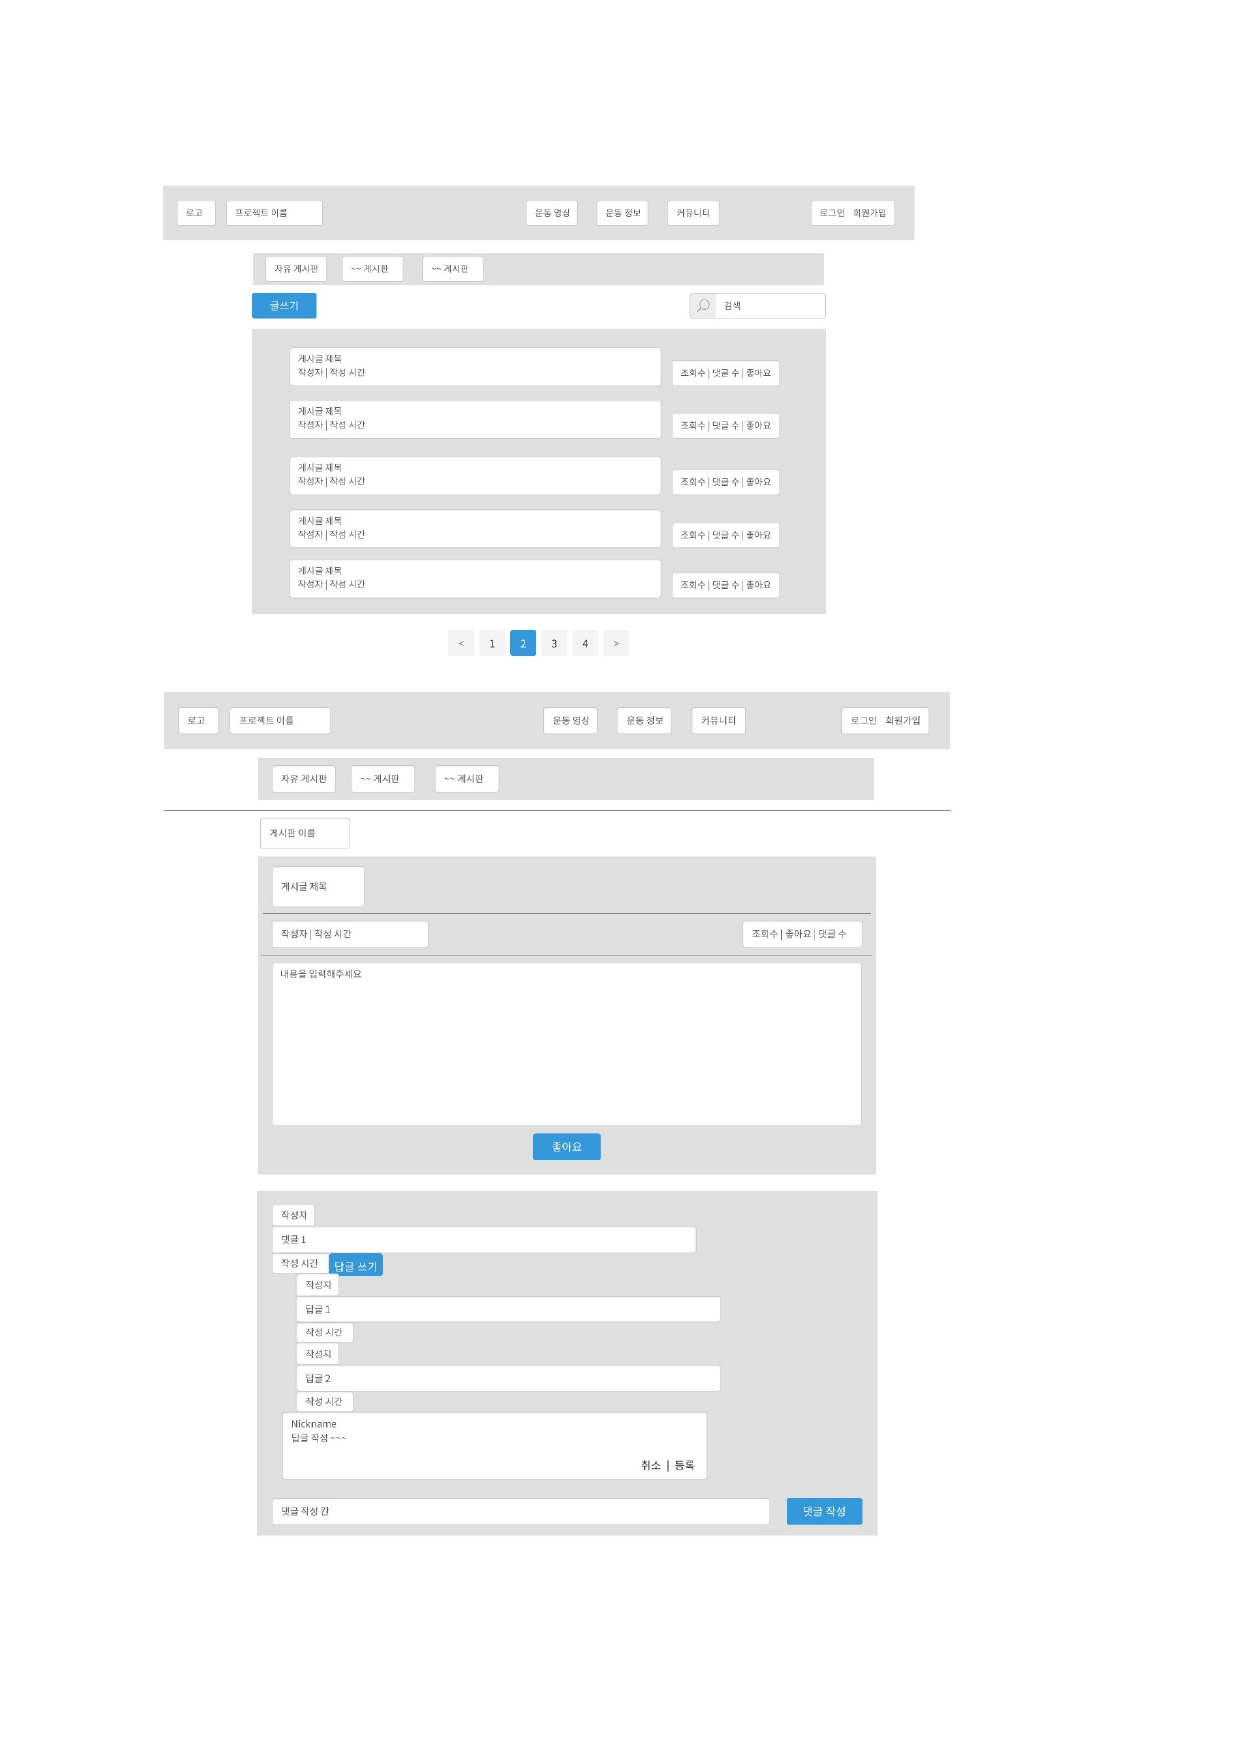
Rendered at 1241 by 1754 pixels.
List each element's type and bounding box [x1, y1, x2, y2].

picture [150, 683, 963, 1570]
picture [150, 177, 927, 682]
